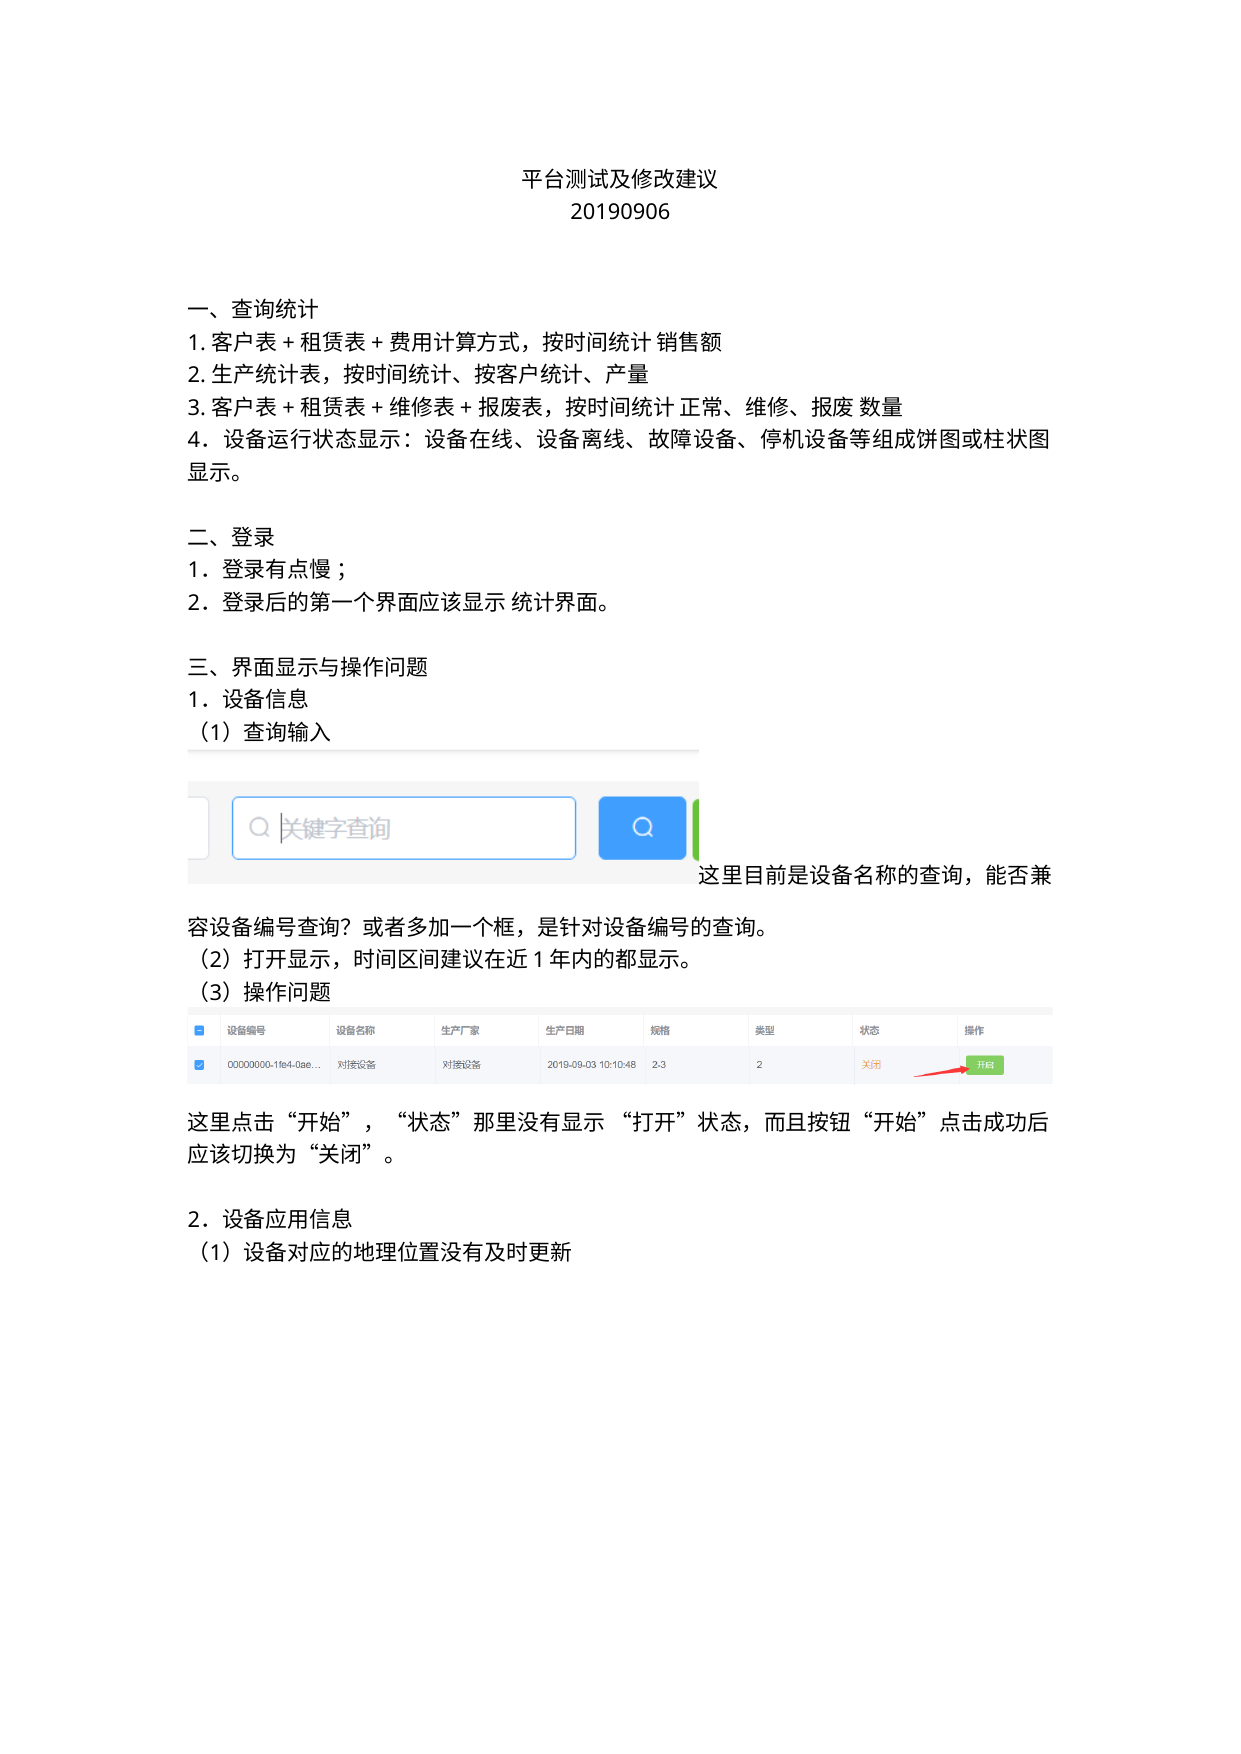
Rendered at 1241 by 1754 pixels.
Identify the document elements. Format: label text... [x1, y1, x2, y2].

text 1．登录有点慢 ； [187, 552, 1053, 584]
text （3）操作问题 [187, 974, 1053, 1007]
text （1）设备对应的地理位置没有及时更新 [187, 1234, 1053, 1267]
text 2．设备应用信息 [187, 1202, 1053, 1234]
text 二、登录 [187, 519, 1053, 552]
text 1．设备信息 [187, 682, 1053, 714]
text 三、界面显示与操作问题 [187, 649, 1053, 682]
picture [187, 1007, 1053, 1085]
text （1）查询输入 [187, 714, 1053, 747]
text 这里点击“开始”，“状态”那里没有显示 “打开”状态，而且按钮“开始”点击成功后，应该切换为“关闭”。 [187, 1104, 1053, 1169]
picture [187, 747, 699, 884]
text 一、查询统计 [187, 292, 1053, 324]
text 2．登录后的第一个界面应该显示 统计界面。 [187, 584, 1053, 617]
text 平台测试及修改建议 [187, 162, 1053, 194]
text 3. 客户表 + 租赁表 + 维修表 + 报废表，按时间统计 正常、维修、报废 数量 [187, 389, 1053, 422]
text 1. 客户表 + 租赁表 + 费用计算方式，按时间统计 销售额 [187, 324, 1053, 357]
text 2. 生产统计表，按时间统计、按客户统计、产量 [187, 357, 1053, 389]
text （2）打开显示，时间区间建议在近1年内的都显示。 [187, 942, 1053, 974]
text 20190906 [187, 194, 1053, 227]
text 4．设备运行状态显示：设备在线、设备离线、故障设备、停机设备等组成饼图或柱状图显示。 [187, 422, 1053, 487]
